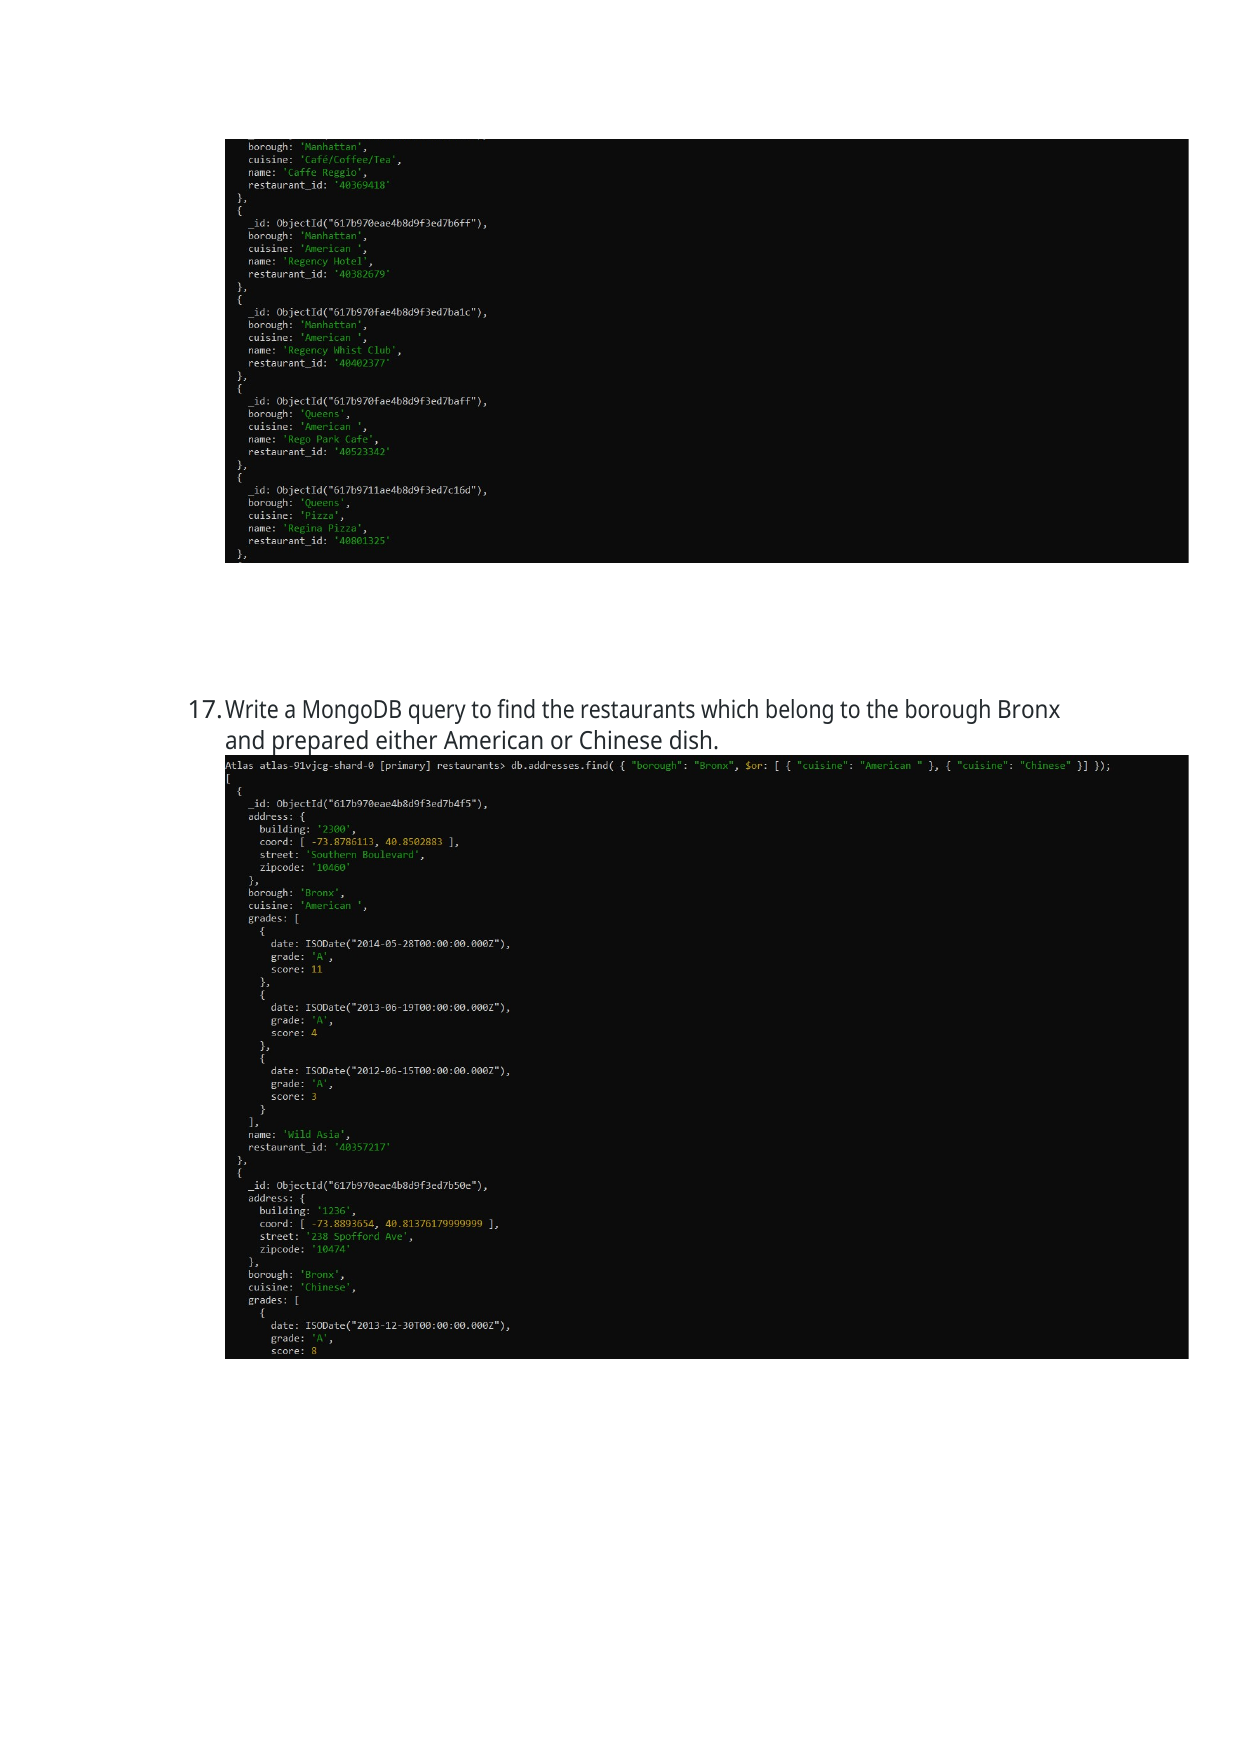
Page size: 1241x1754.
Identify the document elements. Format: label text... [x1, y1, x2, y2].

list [187, 139, 1074, 668]
picture [225, 139, 1189, 563]
picture [225, 755, 1189, 1359]
